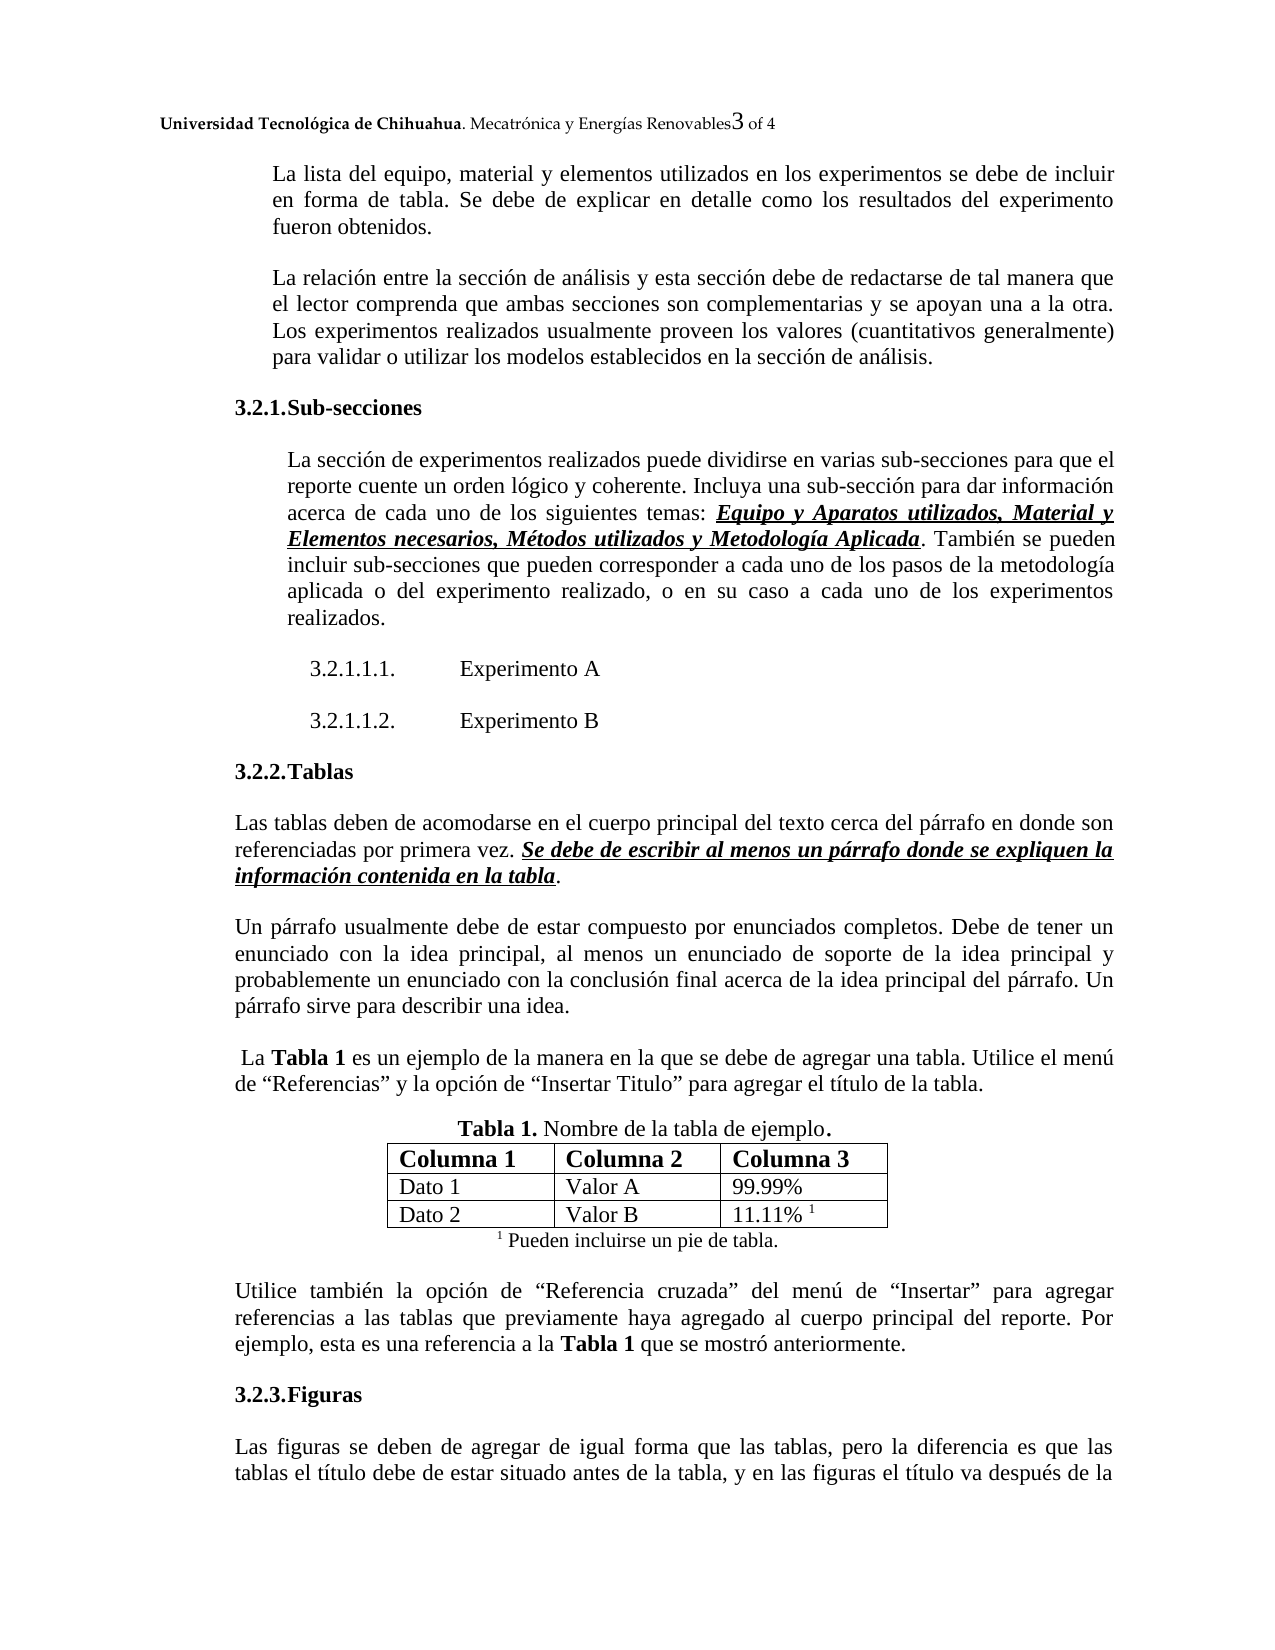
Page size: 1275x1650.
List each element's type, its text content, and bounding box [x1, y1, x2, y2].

table_cell 11.11% 1 [721, 1201, 887, 1227]
text Tabla 1. Nombre de la tabla de ejemplo. [159, 1109, 1116, 1143]
table_header Columna 1 [388, 1144, 554, 1172]
text Las tablas deben de acomodarse en el cuerpo principal del texto cerca del párrafo en donde son referenciadas por primera vez. Se debe de escribir al menos un párrafo donde se expliquen la información contenida en la tabla. [234, 809, 1116, 888]
table_cell 99.99% [721, 1174, 887, 1200]
text Un párrafo usualmente debe de estar compuesto por enunciados completos. Debe de tener un enunciado con la idea principal, al menos un enunciado de soporte de la idea principal y probablemente un enunciado con la conclusión final acerca de la idea principal del párrafo. Un párrafo sirve para describir una idea. [234, 913, 1116, 1019]
table_cell Valor A [555, 1174, 720, 1200]
text La sección de experimentos realizados puede dividirse en varias sub-secciones para que el reporte cuente un orden lógico y coherente. Incluya una sub-sección para dar información acerca de cada uno de los siguientes temas: Equipo y Aparatos utilizados, Material y Elementos necesarios, Métodos utilizados y Metodología Aplicada. También se pueden incluir sub-secciones que pueden corresponder a cada uno de los pasos de la metodología aplicada o del experimento realizado, o en su caso a cada uno de los experimentos realizados. [287, 446, 1116, 630]
table_header Columna 3 [721, 1144, 887, 1172]
table_cell Dato 2 [388, 1201, 554, 1227]
text La relación entre la sección de análisis y esta sección debe de redactarse de tal manera que el lector comprenda que ambas secciones son complementarias y se apoyan una a la otra. Los experimentos realizados usualmente proveen los valores (cuantitativos generalmente) para validar o utilizar los modelos establecidos en la sección de análisis. [272, 264, 1116, 369]
text 1 Pueden incluirse un pie de tabla. [159, 1228, 1116, 1252]
text La lista del equipo, material y elementos utilizados en los experimentos se debe de incluir en forma de tabla. Se debe de explicar en detalle como los resultados del experimento fueron obtenidos. [272, 160, 1116, 239]
list Tablas [234, 758, 1116, 784]
table_header Columna 2 [555, 1144, 720, 1172]
table_cell Valor B [555, 1201, 720, 1227]
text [234, 1433, 1116, 1485]
list Sub-secciones [234, 394, 1116, 421]
list Experimento A [309, 655, 1116, 682]
list Figuras [234, 1381, 1116, 1408]
text Utilice también la opción de “Referencia cruzada” del menú de “Insertar” para agregar referencias a las tablas que previamente haya agregado al cuerpo principal del reporte. Por ejemplo, esta es una referencia a la Tabla 1 que se mostró anteriormente. [234, 1277, 1116, 1356]
table_cell Dato 1 [388, 1174, 554, 1200]
text La Tabla 1 es un ejemplo de la manera en la que se debe de agregar una tabla. Utilice el menú de “Referencias” y la opción de “Insertar Titulo” para agregar el título de la tabla. [234, 1044, 1116, 1097]
list Experimento B [309, 707, 1116, 733]
